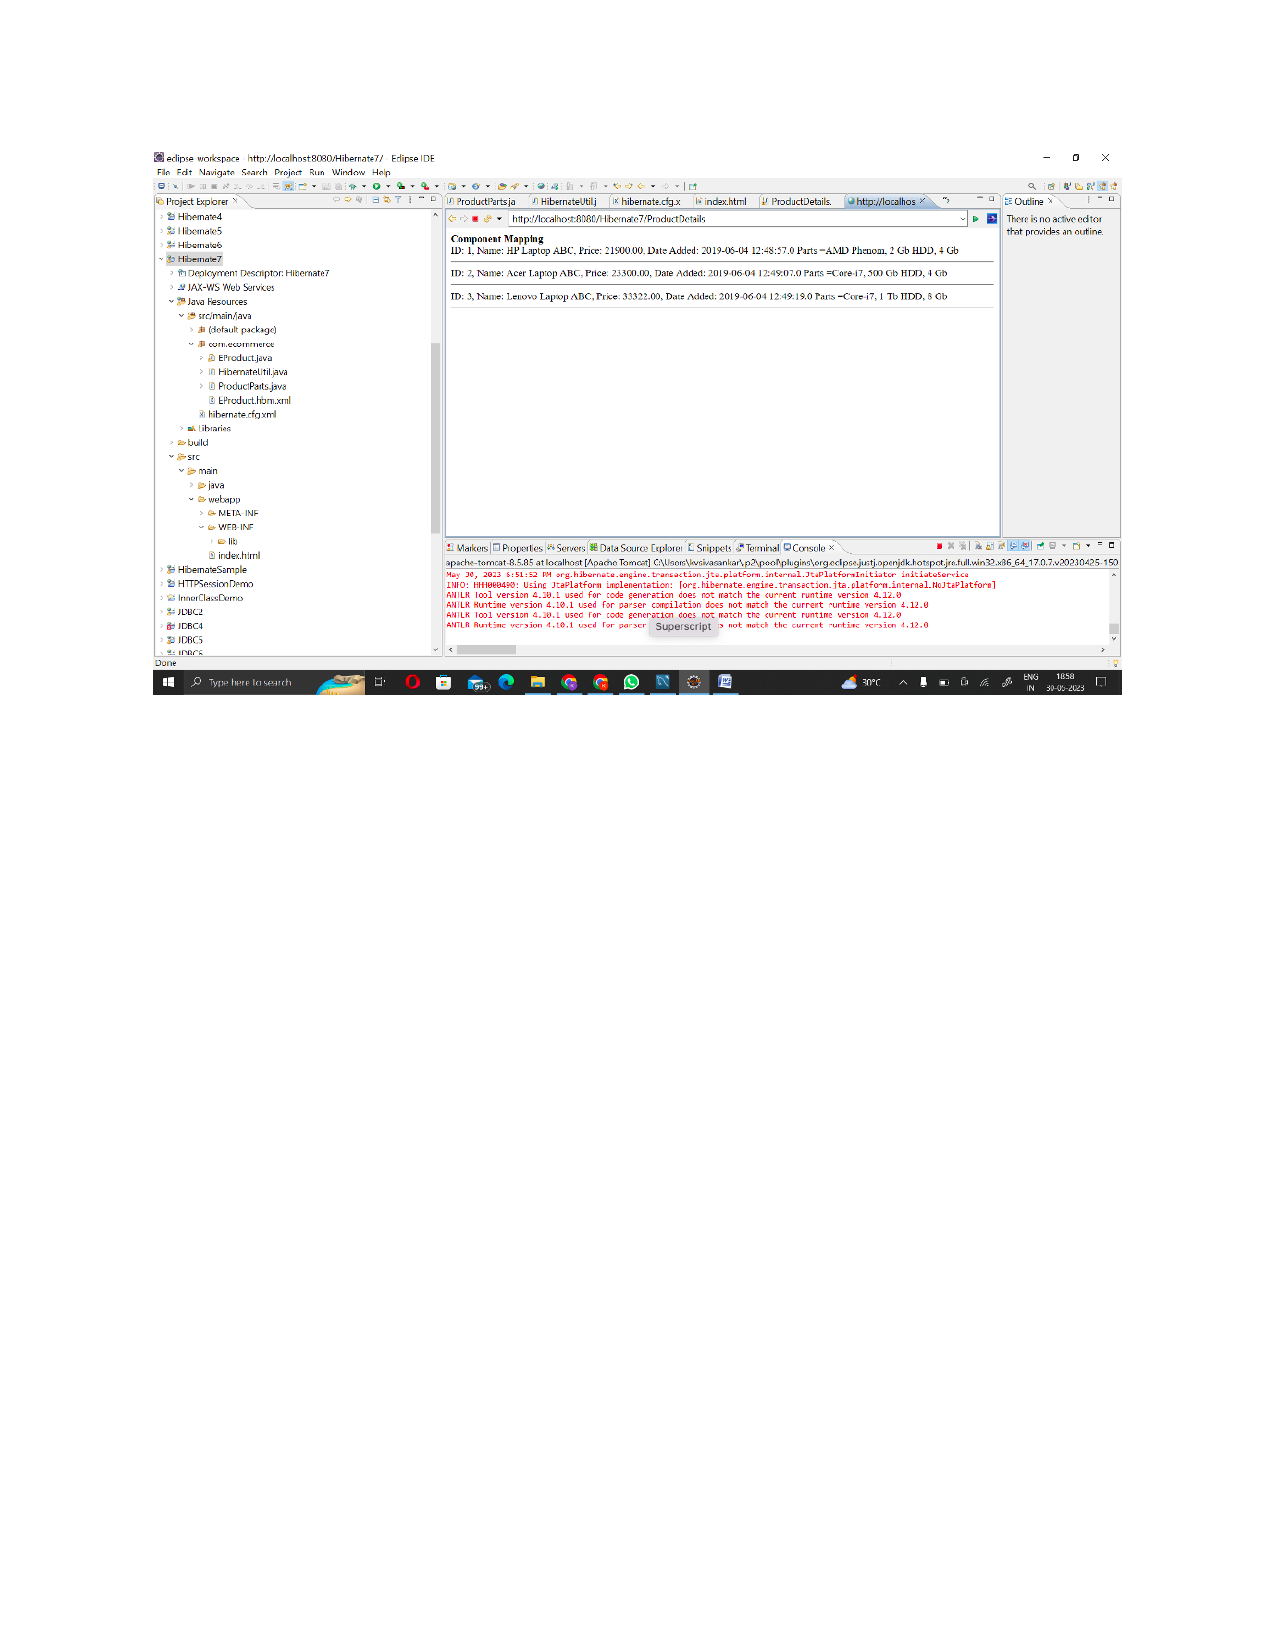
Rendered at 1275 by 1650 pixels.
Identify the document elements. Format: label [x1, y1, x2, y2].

picture [150, 150, 1125, 698]
